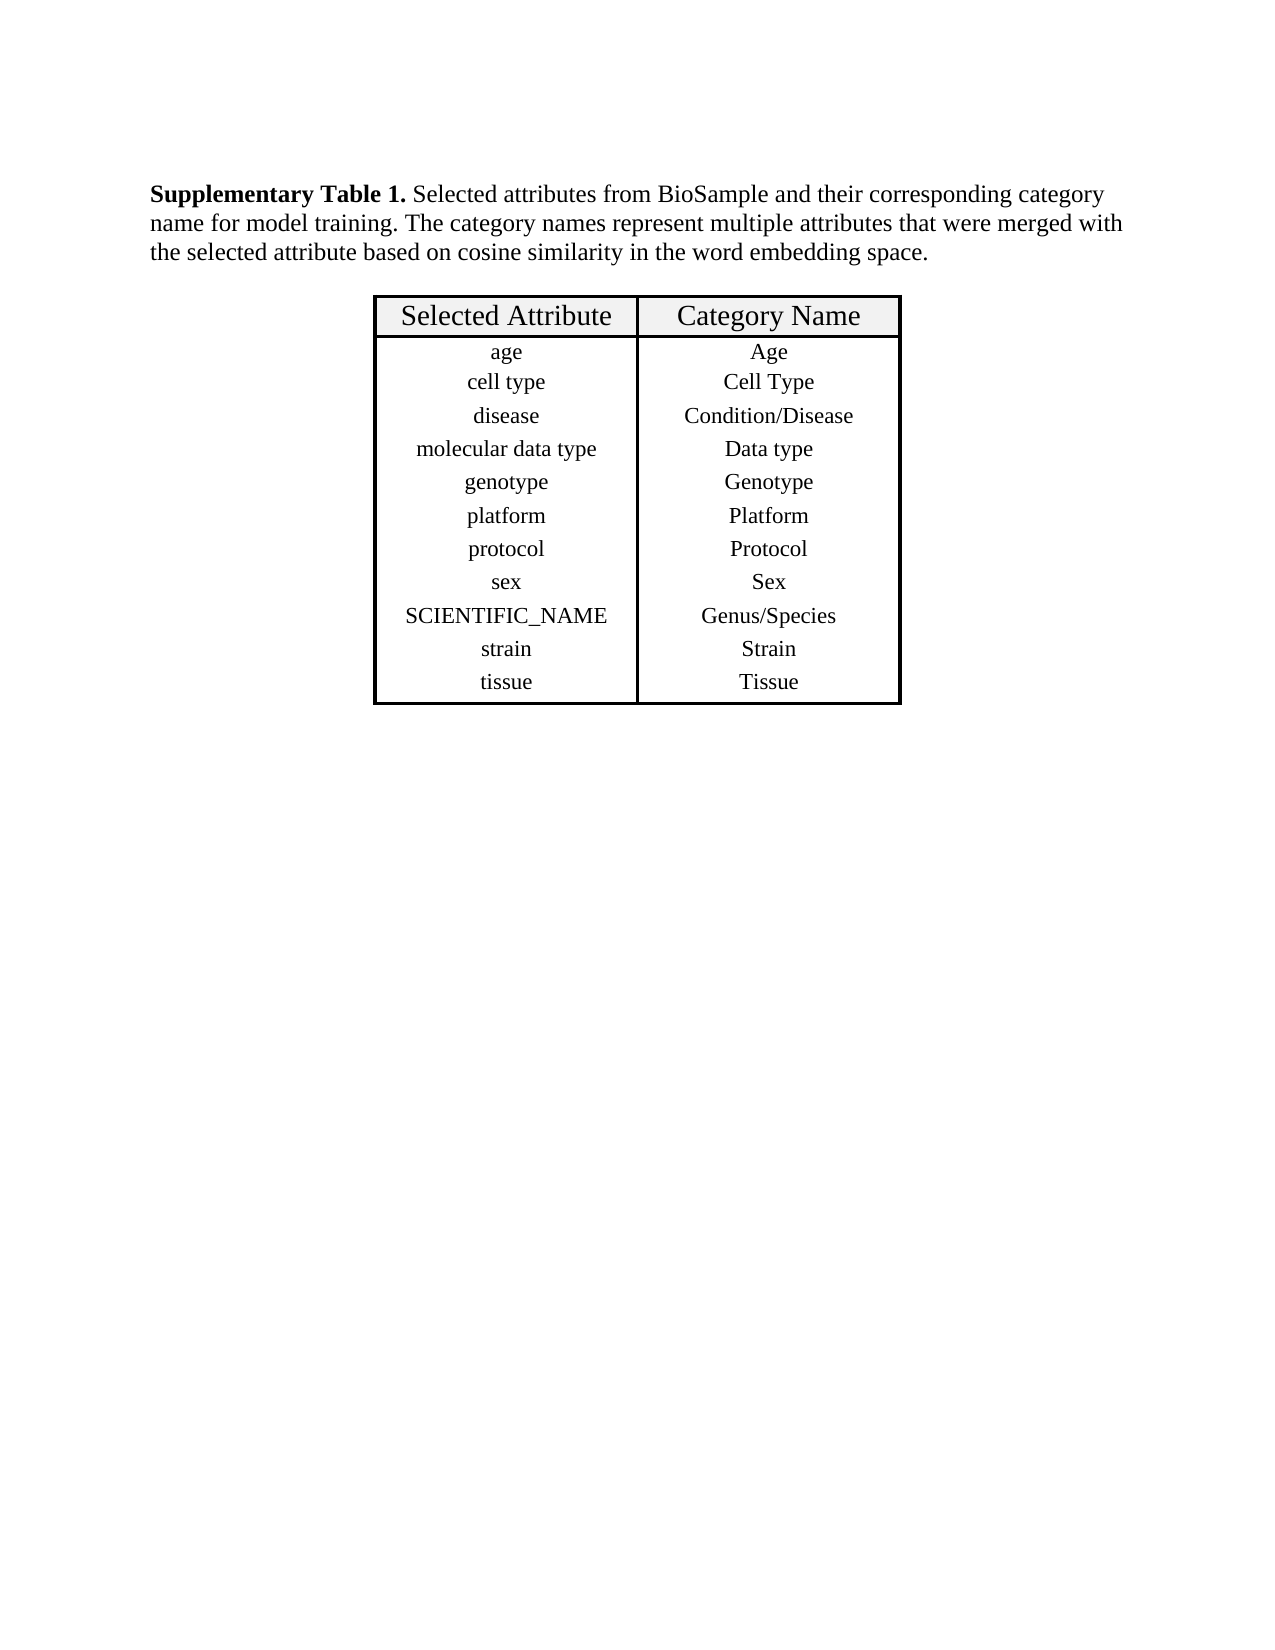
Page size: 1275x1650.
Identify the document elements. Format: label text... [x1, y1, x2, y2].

table_cell strain [377, 635, 636, 668]
table_cell Protocol [639, 535, 898, 568]
table_cell SCIENTIFIC_NAME [377, 602, 636, 635]
table_cell Condition/Disease [639, 402, 898, 435]
table_cell Data type [639, 435, 898, 468]
table_cell disease [377, 402, 636, 435]
table_cell Strain [639, 635, 898, 668]
text Supplementary Table 1. Selected attributes from BioSample and their corresponding category name for model training. The category names represent multiple attributes that were merged with the selected attribute based on cosine similarity in the word embedding space. [150, 179, 1125, 265]
table_cell sex [377, 569, 636, 602]
table_cell Genotype [639, 469, 898, 502]
table_header Selected Attribute [377, 298, 636, 335]
table_cell molecular data type [377, 435, 636, 468]
table_cell Sex [639, 569, 898, 602]
table_cell Genus/Species [639, 602, 898, 635]
table_cell genotype [377, 469, 636, 502]
table_cell age [377, 338, 636, 368]
table_cell Tissue [639, 669, 898, 702]
table_cell Cell Type [639, 369, 898, 402]
table_cell protocol [377, 535, 636, 568]
table_cell tissue [377, 669, 636, 702]
table_cell platform [377, 502, 636, 535]
table_header Category Name [639, 298, 898, 335]
table_cell Age [639, 338, 898, 368]
table_cell Platform [639, 502, 898, 535]
table_cell cell type [377, 369, 636, 402]
